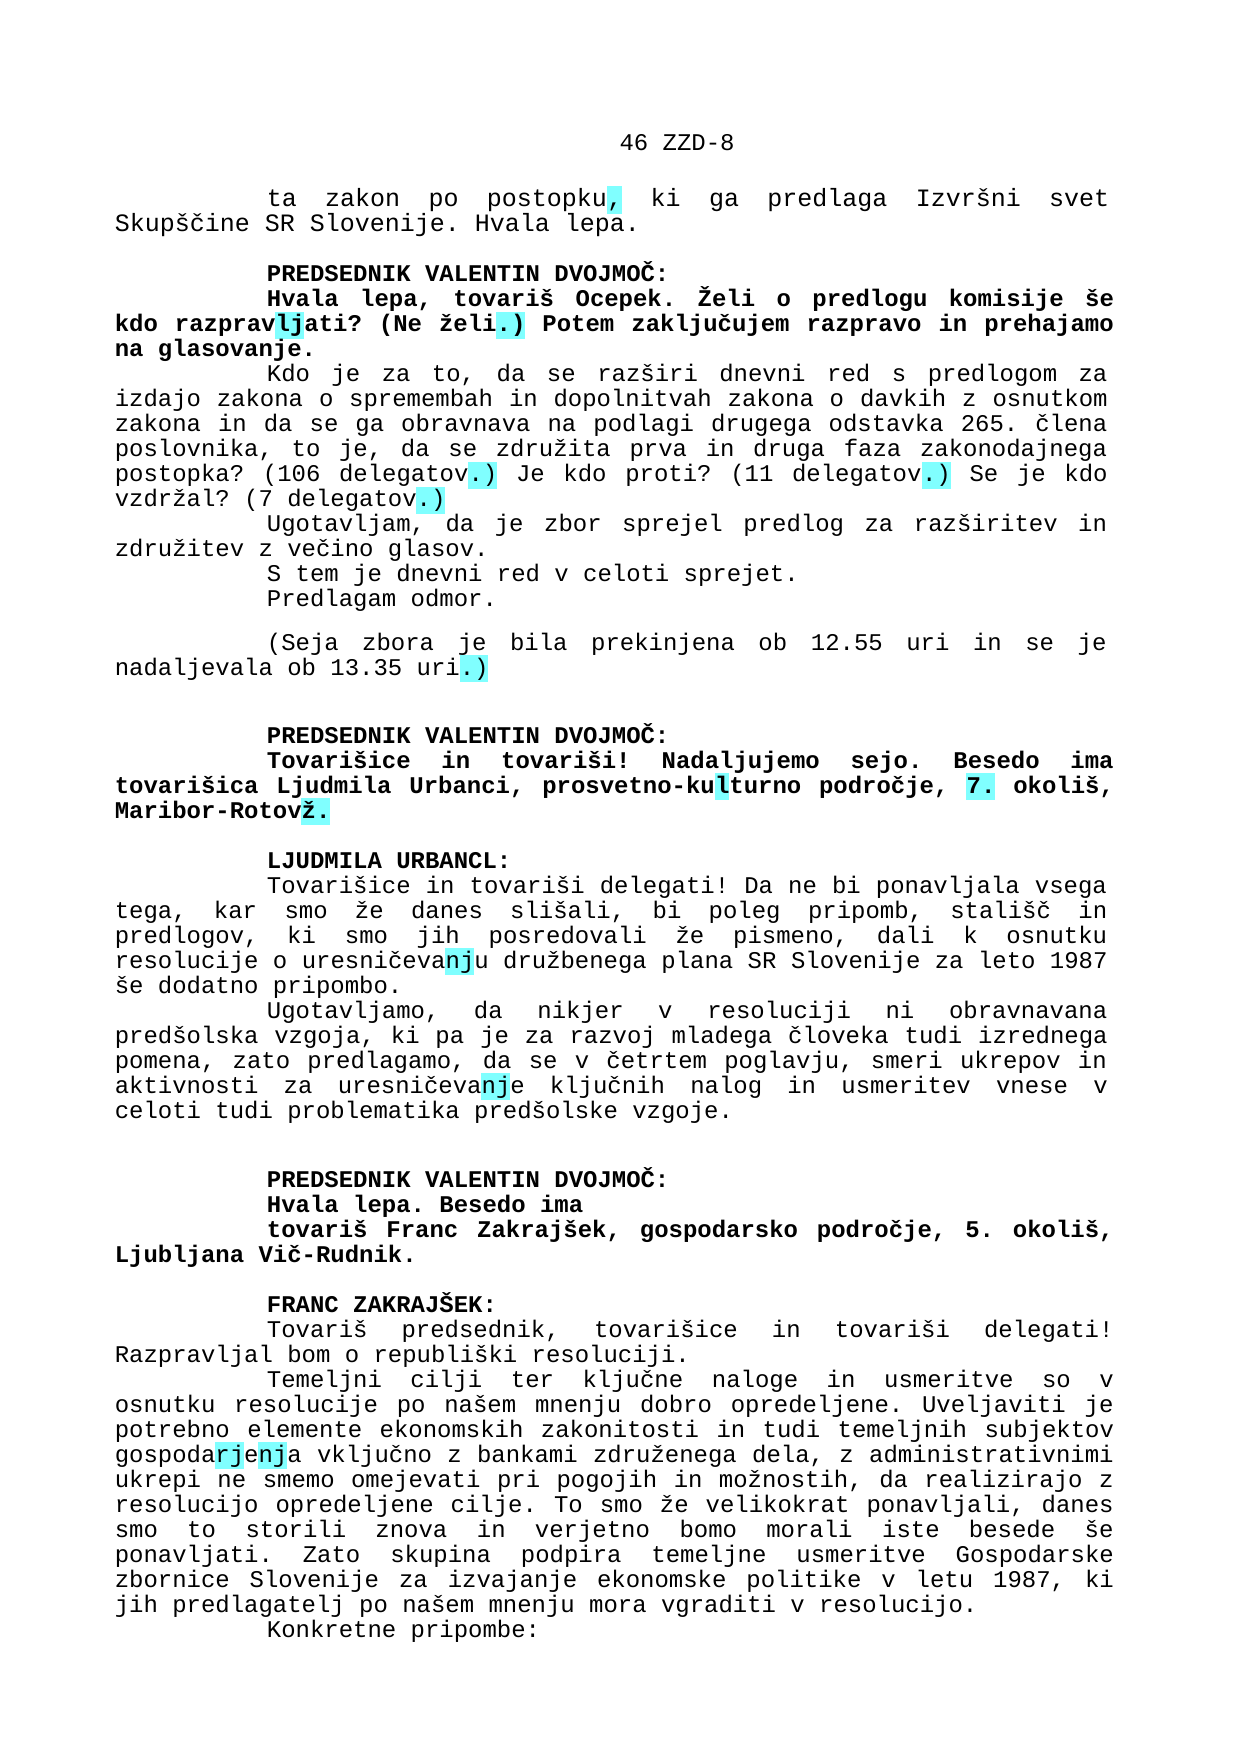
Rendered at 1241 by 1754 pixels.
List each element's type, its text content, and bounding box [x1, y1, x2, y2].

text PREDSEDNIK VALENTIN DVOJMOČ: [114, 1167, 1114, 1192]
text Hvala lepa, tovariš Ocepek. Želi o predlogu komisije še kdo razpravljati? (Ne želi.) Potem zaključujem razpravo in prehajamo na glasovanje. [114, 287, 1114, 362]
text LJUDMILA URBANCL: [114, 848, 1108, 873]
text Ugotavljam, da je zbor sprejel predlog za razširitev in združitev z večino glasov. [114, 512, 1108, 562]
text FRANC ZAKRAJŠEK: [114, 1292, 1114, 1317]
text PREDSEDNIK VALENTIN DVOJMOČ: [114, 262, 1114, 287]
text Hvala lepa. Besedo ima [114, 1192, 1114, 1217]
text Ugotavljamo, da nikjer v resoluciji ni obravnavana predšolska vzgoja, ki pa je za razvoj mladega človeka tudi izrednega pomena, zato predlagamo, da se v četrtem poglavju, smeri ukrepov in aktivnosti za uresničevanje ključnih nalog in usmeritev vnese v celoti tudi problematika predšolske vzgoje. [114, 998, 1108, 1123]
text Predlagam odmor. [114, 587, 1114, 612]
text Tovarišice in tovariši delegati! Da ne bi ponavljala vsega tega, kar smo že danes slišali, bi poleg pripomb, stališč in predlogov, ki smo jih posredovali že pismeno, dali k osnutku resolucije o uresničevanju družbenega plana SR Slovenije za leto 1987 še dodatno pripombo. [114, 873, 1108, 998]
text S tem je dnevni red v celoti sprejet. [114, 562, 1114, 587]
text Konkretne pripombe: [114, 1617, 1114, 1642]
text Temeljni cilji ter ključne naloge in usmeritve so v osnutku resolucije po našem mnenju dobro opredeljene. Uveljaviti je potrebno elemente ekonomskih zakonitosti in tudi temeljnih subjektov gospodarjenja vključno z bankami združenega dela, z administrativnimi ukrepi ne smemo omejevati pri pogojih in možnostih, da realizirajo z resolucijo opredeljene cilje. To smo že velikokrat ponavljali, danes smo to storili znova in verjetno bomo morali iste besede še ponavljati. Zato skupina podpira temeljne usmeritve Gospodarske zbornice Slovenije za izvajanje ekonomske politike v letu 1987, ki jih predlagatelj po našem mnenju mora vgraditi v resolucijo. [114, 1367, 1114, 1617]
text Tovariš predsednik, tovarišice in tovariši delegati! Razpravljal bom o republiški resoluciji. [114, 1317, 1114, 1367]
text Kdo je za to, da se razširi dnevni red s predlogom za izdajo zakona o spremembah in dopolnitvah zakona o davkih z osnutkom zakona in da se ga obravnava na podlagi drugega odstavka 265. člena poslovnika, to je, da se združita prva in druga faza zakonodajnega postopka? (106 delegatov.) Je kdo proti? (11 delegatov.) Se je kdo vzdržal? (7 delegatov.) [114, 362, 1108, 512]
text Tovarišice in tovariši! Nadaljujemo sejo. Besedo ima tovarišica Ljudmila Urbanci, prosvetno-kulturno področje, 7. okoliš, Maribor-Rotovž. [114, 748, 1114, 823]
text PREDSEDNIK VALENTIN DVOJMOČ: [114, 723, 1114, 748]
text tovariš Franc Zakrajšek, gospodarsko področje, 5. okoliš, Ljubljana Vič-Rudnik. [114, 1217, 1114, 1267]
text (Seja zbora je bila prekinjena ob 12.55 uri in se je nadaljevala ob 13.35 uri.) [114, 631, 1108, 680]
